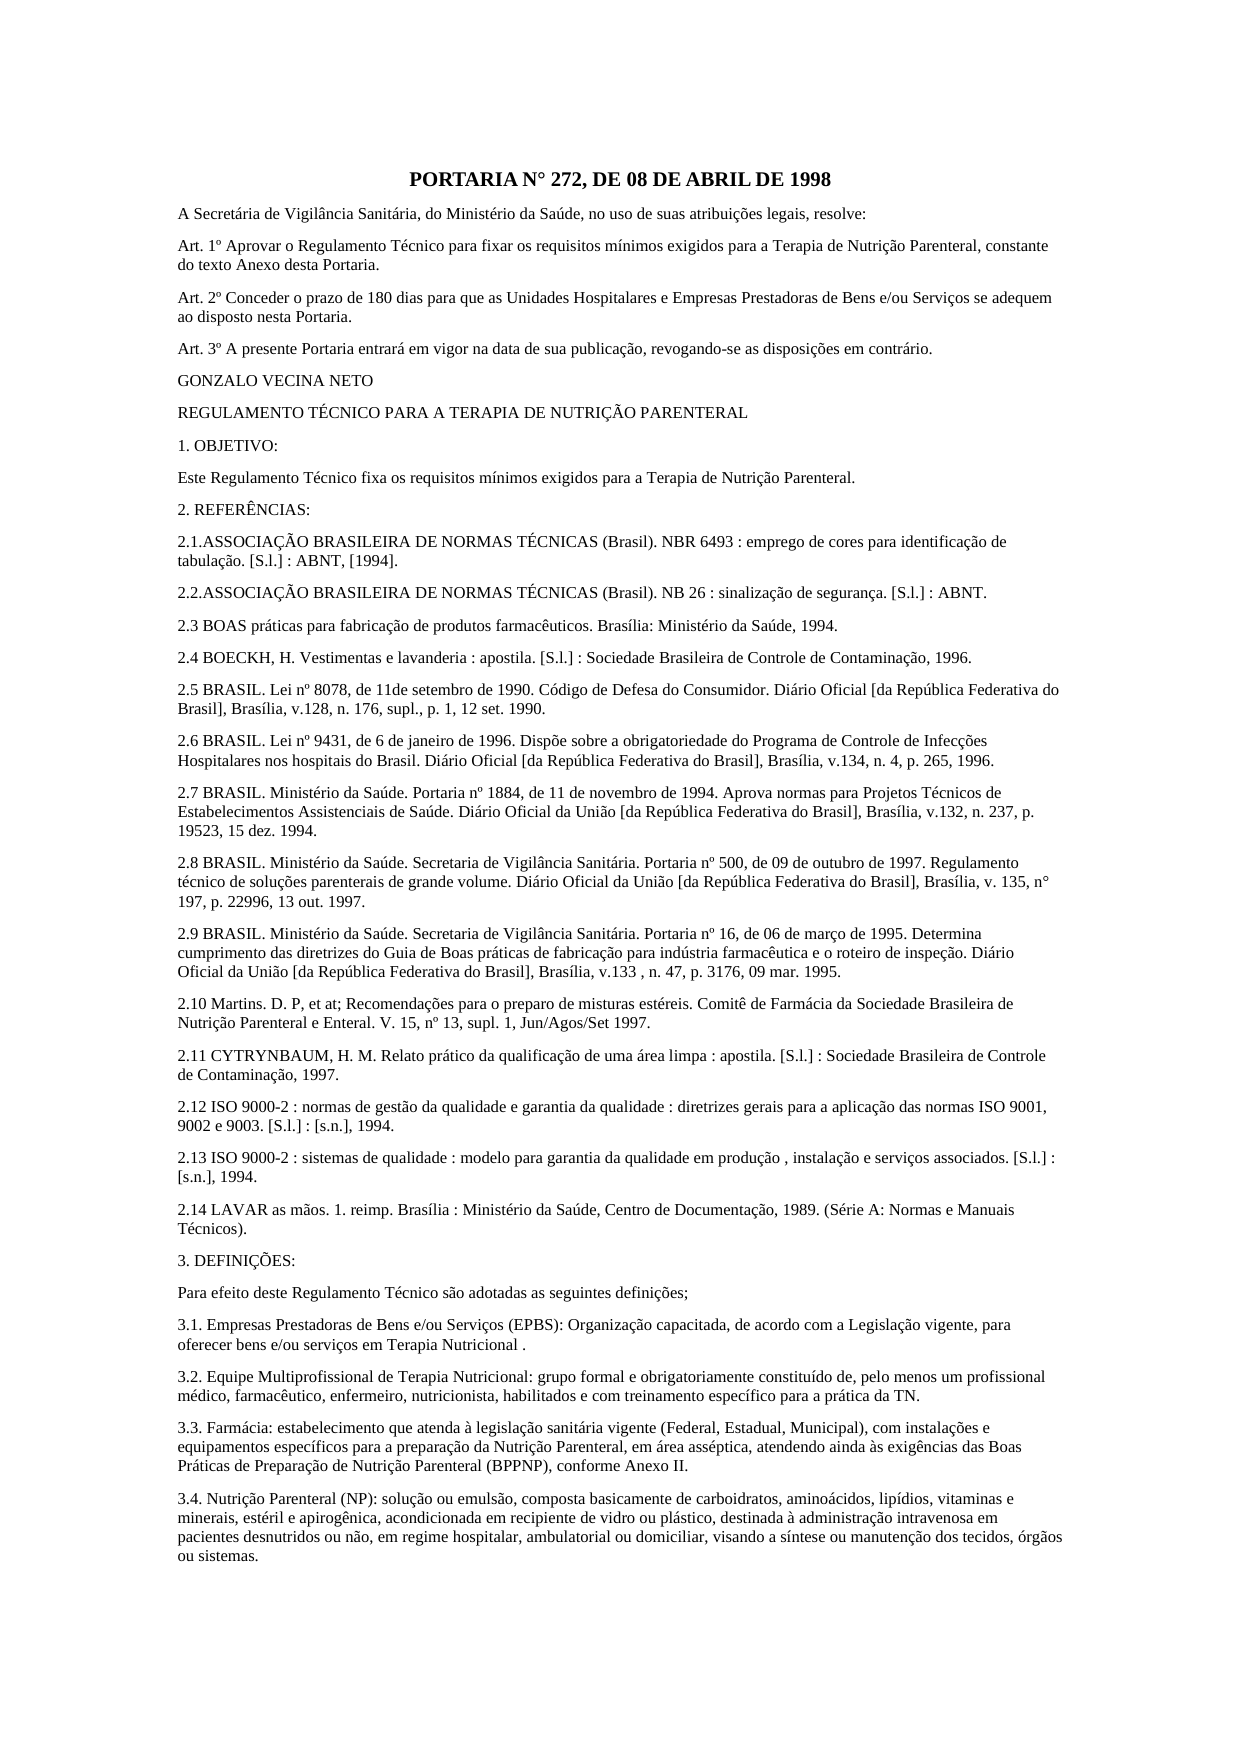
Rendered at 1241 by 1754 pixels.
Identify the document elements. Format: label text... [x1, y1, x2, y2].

text 2.9 BRASIL. Ministério da Saúde. Secretaria de Vigilância Sanitária. Portaria nº 16, de 06 de março de 1995. Determina cumprimento das diretrizes do Guia de Boas práticas de fabricação para indústria farmacêutica e o roteiro de inspeção. Diário Oficial da União [da República Federativa do Brasil], Brasília, v.133 , n. 47, p. 3176, 09 mar. 1995. [177, 923, 1063, 981]
text 1. OBJETIVO: [177, 435, 1063, 454]
text A Secretária de Vigilância Sanitária, do Ministério da Saúde, no uso de suas atribuições legais, resolve: [177, 204, 1063, 223]
text Art. 1º Aprovar o Regulamento Técnico para fixar os requisitos mínimos exigidos para a Terapia de Nutrição Parenteral, constante do texto Anexo desta Portaria. [177, 236, 1063, 274]
text Art. 3º A presente Portaria entrará em vigor na data de sua publicação, revogando-se as disposições em contrário. [177, 339, 1063, 358]
text Art. 2º Conceder o prazo de 180 dias para que as Unidades Hospitalares e Empresas Prestadoras de Bens e/ou Serviços se adequem ao disposto nesta Portaria. [177, 287, 1063, 326]
text 2.13 ISO 9000-2 : sistemas de qualidade : modelo para garantia da qualidade em produção , instalação e serviços associados. [S.l.] : [s.n.], 1994. [177, 1148, 1063, 1186]
text 2.8 BRASIL. Ministério da Saúde. Secretaria de Vigilância Sanitária. Portaria nº 500, de 09 de outubro de 1997. Regulamento técnico de soluções parenterais de grande volume. Diário Oficial da União [da República Federativa do Brasil], Brasília, v. 135, n° 197, p. 22996, 13 out. 1997. [177, 853, 1063, 911]
text 2.7 BRASIL. Ministério da Saúde. Portaria nº 1884, de 11 de novembro de 1994. Aprova normas para Projetos Técnicos de Estabelecimentos Assistenciais de Saúde. Diário Oficial da União [da República Federativa do Brasil], Brasília, v.132, n. 237, p. 19523, 15 dez. 1994. [177, 782, 1063, 840]
text 2.6 BRASIL. Lei nº 9431, de 6 de janeiro de 1996. Dispõe sobre a obrigatoriedade do Programa de Controle de Infecções Hospitalares nos hospitais do Brasil. Diário Oficial [da República Federativa do Brasil], Brasília, v.134, n. 4, p. 265, 1996. [177, 731, 1063, 769]
text 2.10 Martins. D. P, et at; Recomendações para o preparo de misturas estéreis. Comitê de Farmácia da Sociedade Brasileira de Nutrição Parenteral e Enteral. V. 15, nº 13, supl. 1, Jun/Agos/Set 1997. [177, 994, 1063, 1032]
text 2.4 BOECKH, H. Vestimentas e lavanderia : apostila. [S.l.] : Sociedade Brasileira de Controle de Contaminação, 1996. [177, 648, 1063, 667]
text 2.14 LAVAR as mãos. 1. reimp. Brasília : Ministério da Saúde, Centro de Documentação, 1989. (Série A: Normas e Manuais Técnicos). [177, 1199, 1063, 1238]
text PORTARIA N° 272, DE 08 DE ABRIL DE 1998 [177, 167, 1063, 191]
text REGULAMENTO TÉCNICO PARA A TERAPIA DE NUTRIÇÃO PARENTERAL [177, 403, 1063, 422]
text 2.2.ASSOCIAÇÃO BRASILEIRA DE NORMAS TÉCNICAS (Brasil). NB 26 : sinalização de segurança. [S.l.] : ABNT. [177, 583, 1063, 602]
text 2. REFERÊNCIAS: [177, 500, 1063, 519]
text 2.3 BOAS práticas para fabricação de produtos farmacêuticos. Brasília: Ministério da Saúde, 1994. [177, 615, 1063, 634]
text Este Regulamento Técnico fixa os requisitos mínimos exigidos para a Terapia de Nutrição Parenteral. [177, 467, 1063, 487]
text 3.4. Nutrição Parenteral (NP): solução ou emulsão, composta basicamente de carboidratos, aminoácidos, lipídios, vitaminas e minerais, estéril e apirogênica, acondicionada em recipiente de vidro ou plástico, destinada à administração intravenosa em pacientes desnutridos ou não, em regime hospitalar, ambulatorial ou domiciliar, visando a síntese ou manutenção dos tecidos, órgãos ou sistemas. [177, 1488, 1063, 1565]
text 3.2. Equipe Multiprofissional de Terapia Nutricional: grupo formal e obrigatoriamente constituído de, pelo menos um profissional médico, farmacêutico, enfermeiro, nutricionista, habilitados e com treinamento específico para a prática da TN. [177, 1367, 1063, 1405]
text 3.1. Empresas Prestadoras de Bens e/ou Serviços (EPBS): Organização capacitada, de acordo com a Legislação vigente, para oferecer bens e/ou serviços em Terapia Nutricional . [177, 1315, 1063, 1353]
text 2.1.ASSOCIAÇÃO BRASILEIRA DE NORMAS TÉCNICAS (Brasil). NBR 6493 : emprego de cores para identificação de tabulação. [S.l.] : ABNT, [1994]. [177, 532, 1063, 570]
text 3.3. Farmácia: estabelecimento que atenda à legislação sanitária vigente (Federal, Estadual, Municipal), com instalações e equipamentos específicos para a preparação da Nutrição Parenteral, em área asséptica, atendendo ainda às exigências das Boas Práticas de Preparação de Nutrição Parenteral (BPPNP), conforme Anexo II. [177, 1418, 1063, 1475]
text 2.12 ISO 9000-2 : normas de gestão da qualidade e garantia da qualidade : diretrizes gerais para a aplicação das normas ISO 9001, 9002 e 9003. [S.l.] : [s.n.], 1994. [177, 1097, 1063, 1135]
text 3. DEFINIÇÕES: [177, 1251, 1063, 1270]
text GONZALO VECINA NETO [177, 371, 1063, 390]
text 2.11 CYTRYNBAUM, H. M. Relato prático da qualificação de uma área limpa : apostila. [S.l.] : Sociedade Brasileira de Controle de Contaminação, 1997. [177, 1045, 1063, 1084]
text 2.5 BRASIL. Lei nº 8078, de 11de setembro de 1990. Código de Defesa do Consumidor. Diário Oficial [da República Federativa do Brasil], Brasília, v.128, n. 176, supl., p. 1, 12 set. 1990. [177, 680, 1063, 718]
text Para efeito deste Regulamento Técnico são adotadas as seguintes definições; [177, 1283, 1063, 1302]
